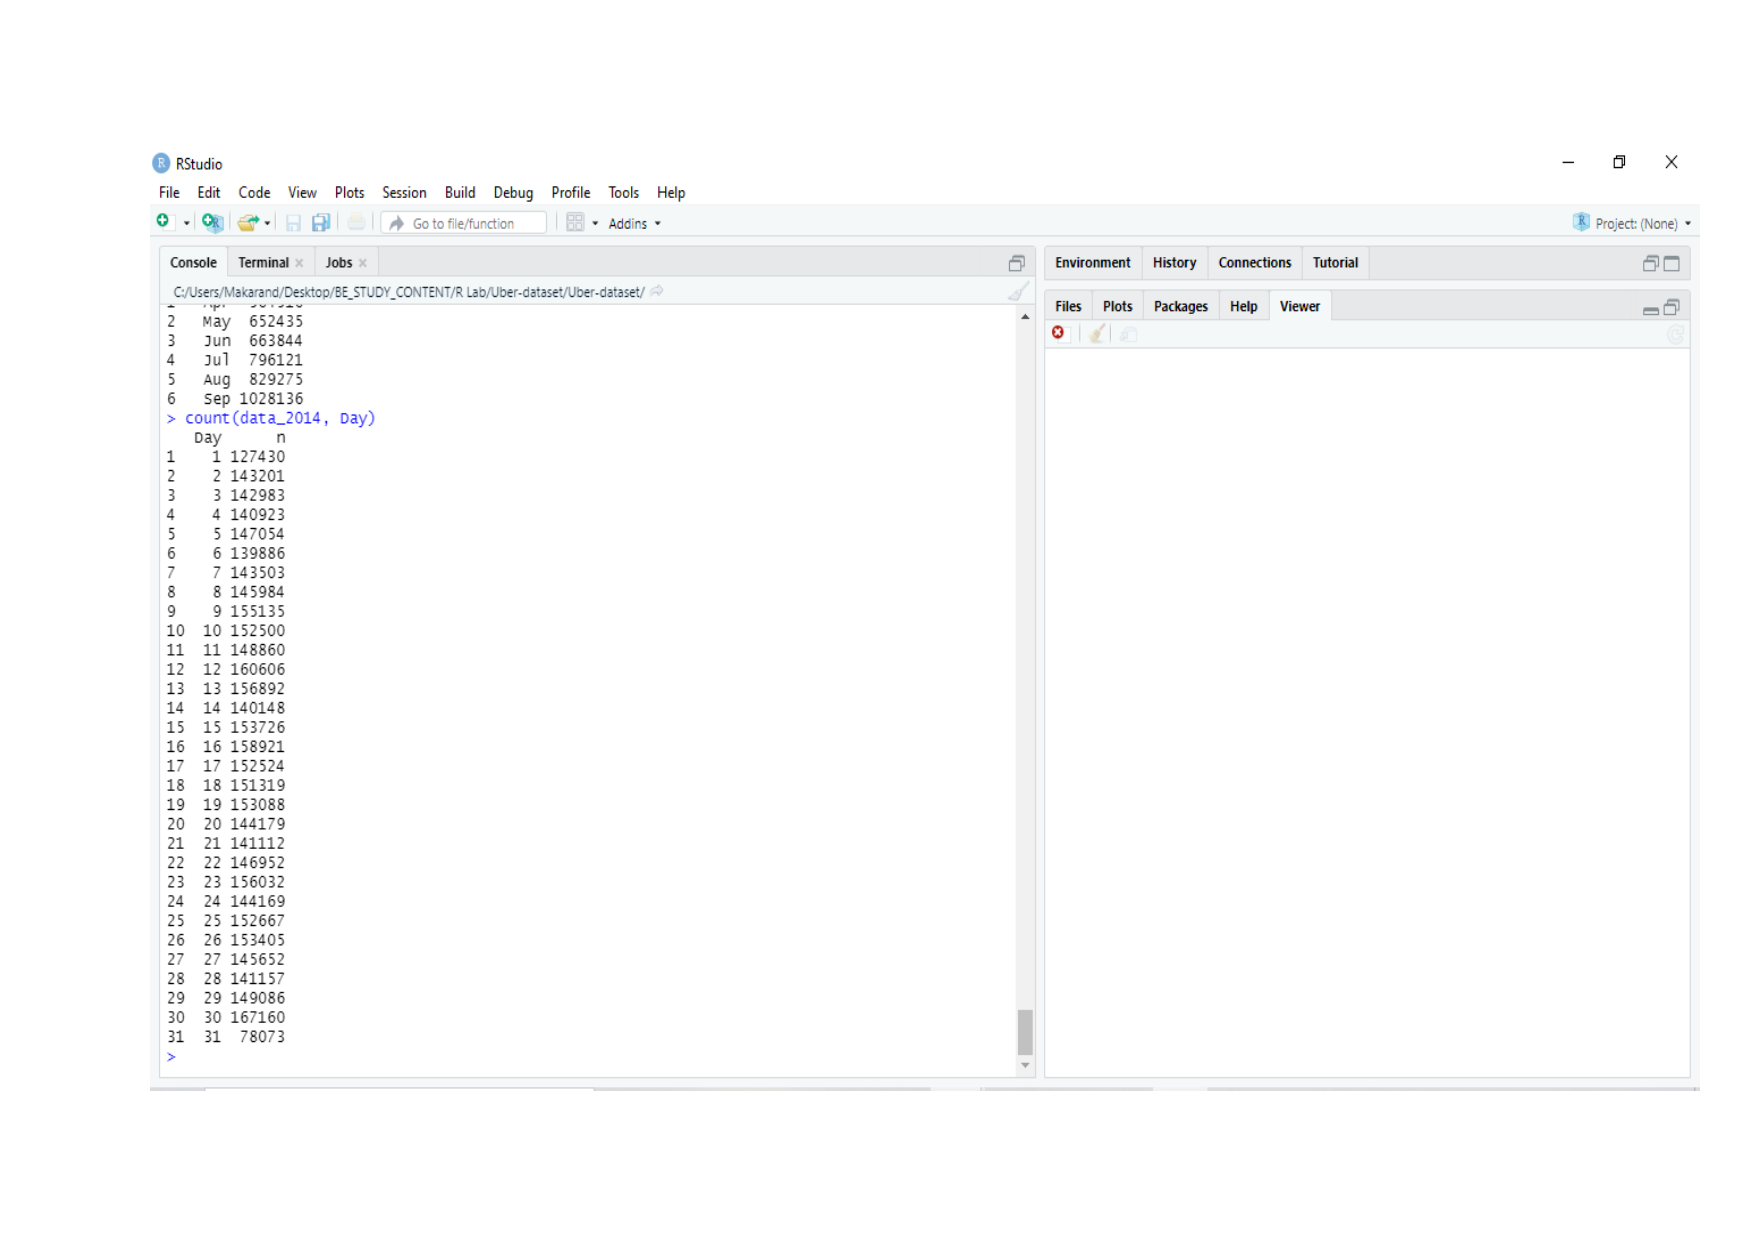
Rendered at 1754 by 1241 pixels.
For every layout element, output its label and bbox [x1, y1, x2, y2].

picture [150, 150, 1700, 1091]
